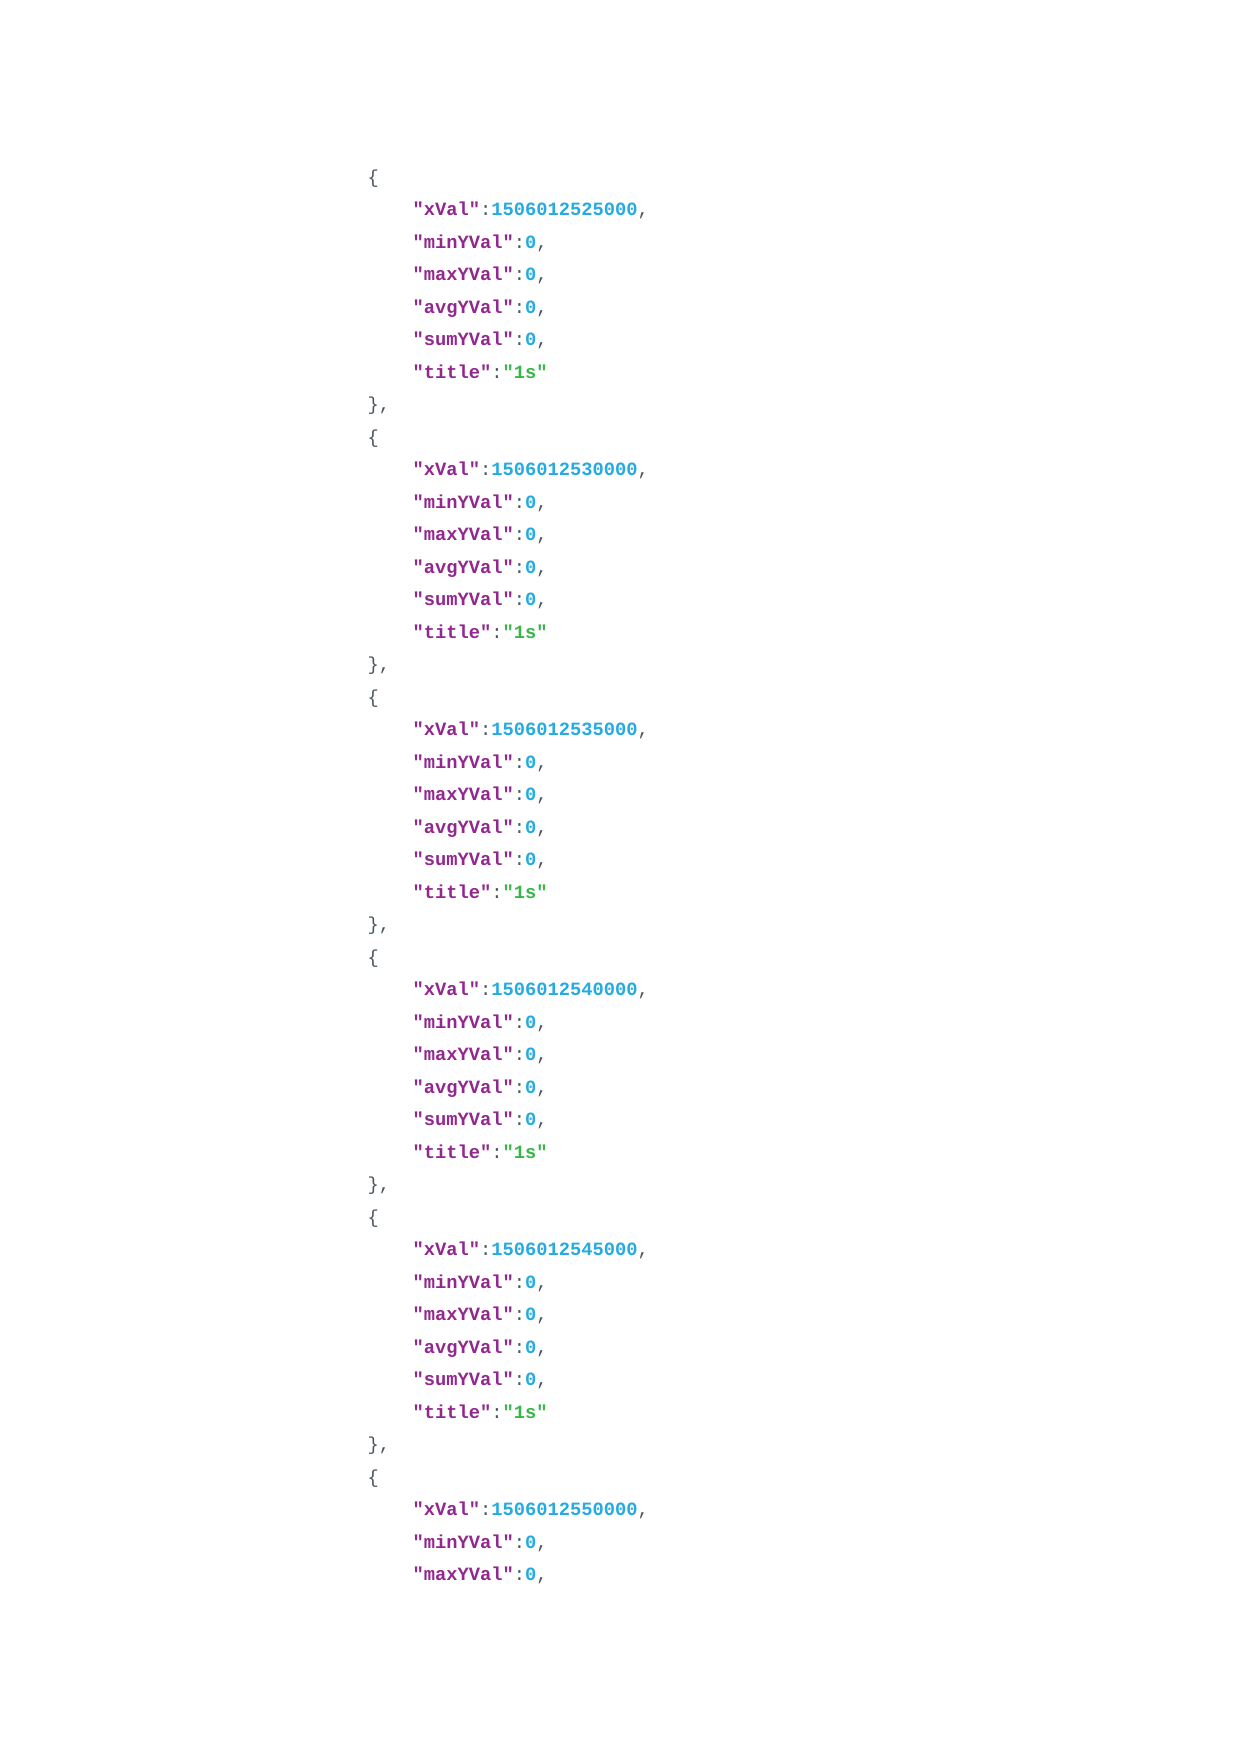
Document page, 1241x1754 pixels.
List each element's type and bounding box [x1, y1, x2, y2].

text [187, 162, 1053, 1592]
